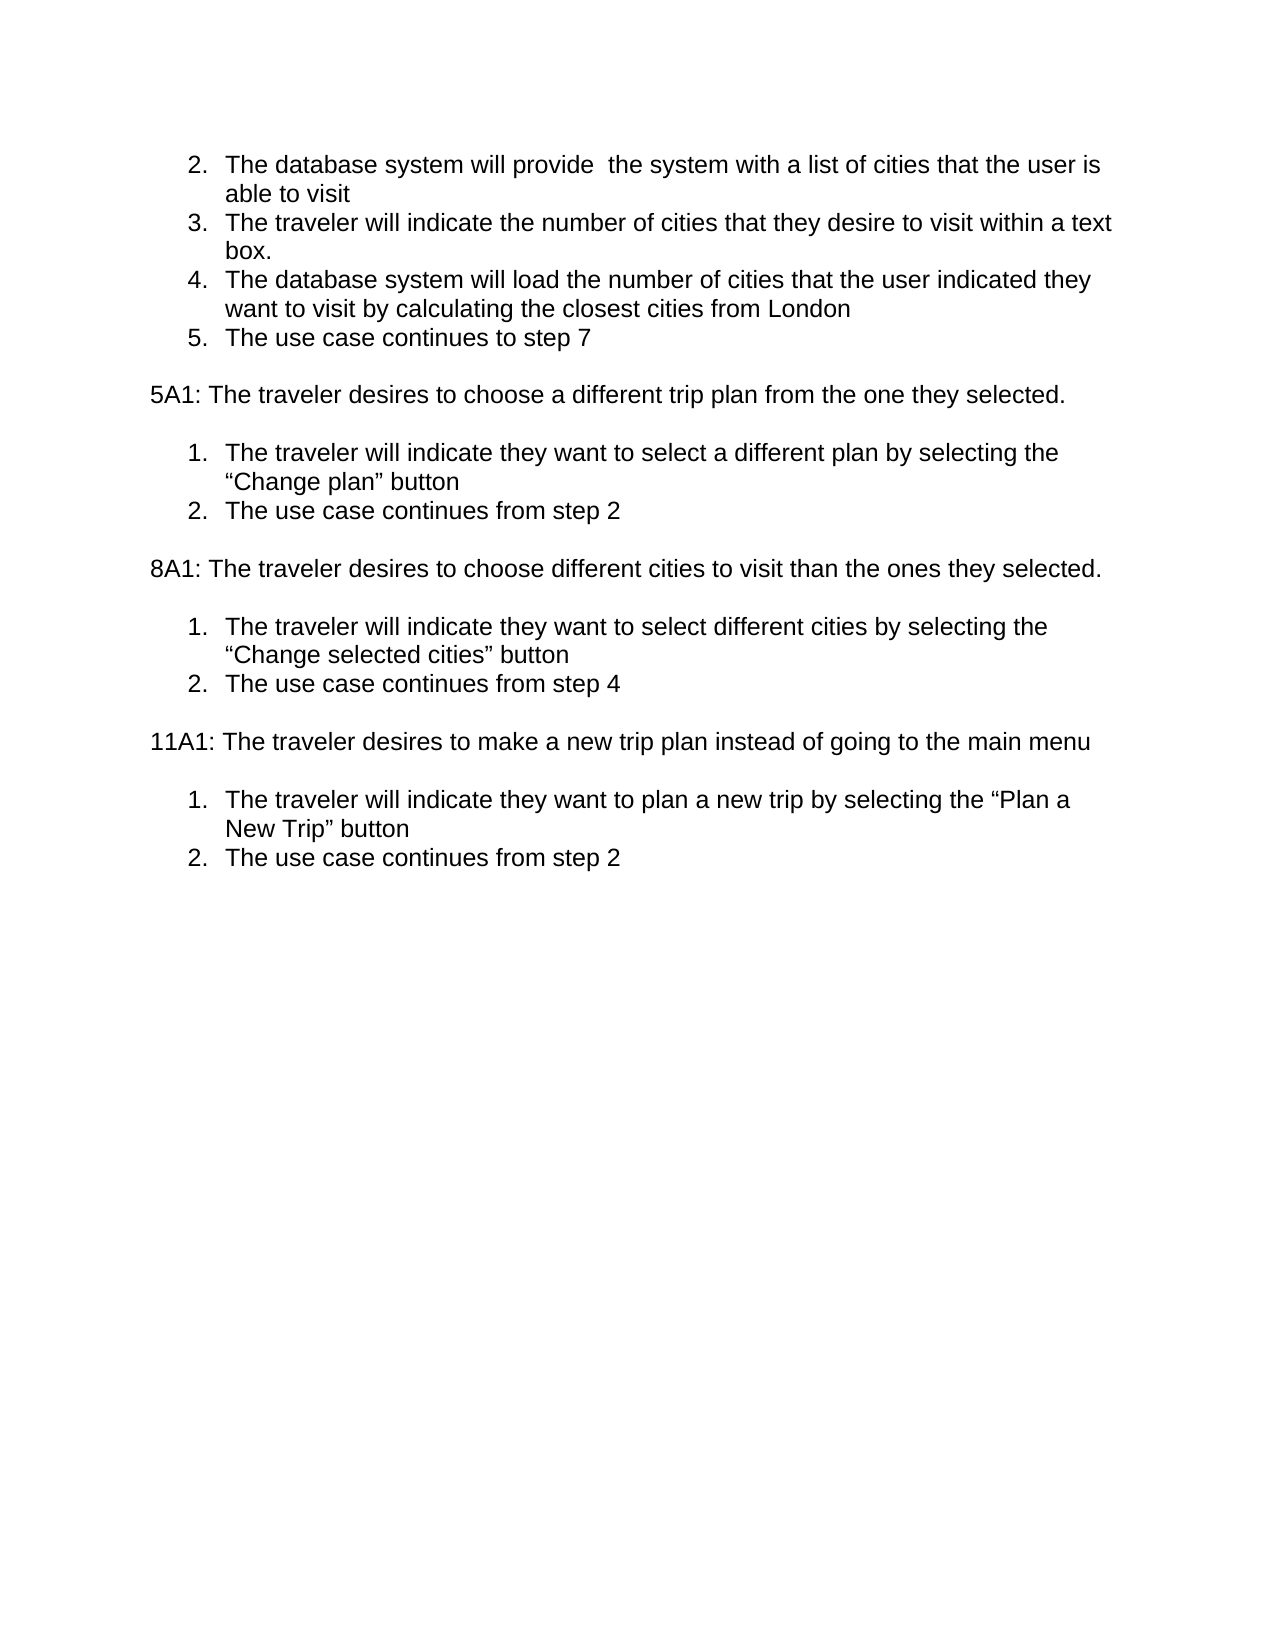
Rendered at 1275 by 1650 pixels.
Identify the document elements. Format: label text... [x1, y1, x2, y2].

list The traveler will indicate they want to plan a new trip by selecting the “Plan a New Trip” button [187, 785, 1125, 842]
list The traveler will indicate they want to select different cities by selecting the “Change selected cities” button [187, 612, 1125, 669]
list The traveler will indicate they want to select a different plan by selecting the “Change plan” button [187, 438, 1125, 496]
list The use case continues from step 4 [187, 669, 1125, 698]
list The use case continues from step 2 [187, 842, 1125, 871]
text 11A1: The traveler desires to make a new trip plan instead of going to the main menu [150, 727, 1125, 756]
text 8A1: The traveler desires to choose different cities to visit than the ones they selected. [150, 554, 1125, 582]
text 5A1: The traveler desires to choose a different trip plan from the one they selected. [150, 380, 1125, 409]
list The use case continues from step 2 [187, 496, 1125, 524]
list The database system will provide the system with a list of cities that the user is able to visit [187, 150, 1125, 207]
list The database system will load the number of cities that the user indicated they want to visit by calculating the closest cities from London [187, 265, 1125, 322]
list The use case continues to step 7 [187, 322, 1125, 351]
list The traveler will indicate the number of cities that they desire to visit within a text box. [187, 207, 1125, 265]
